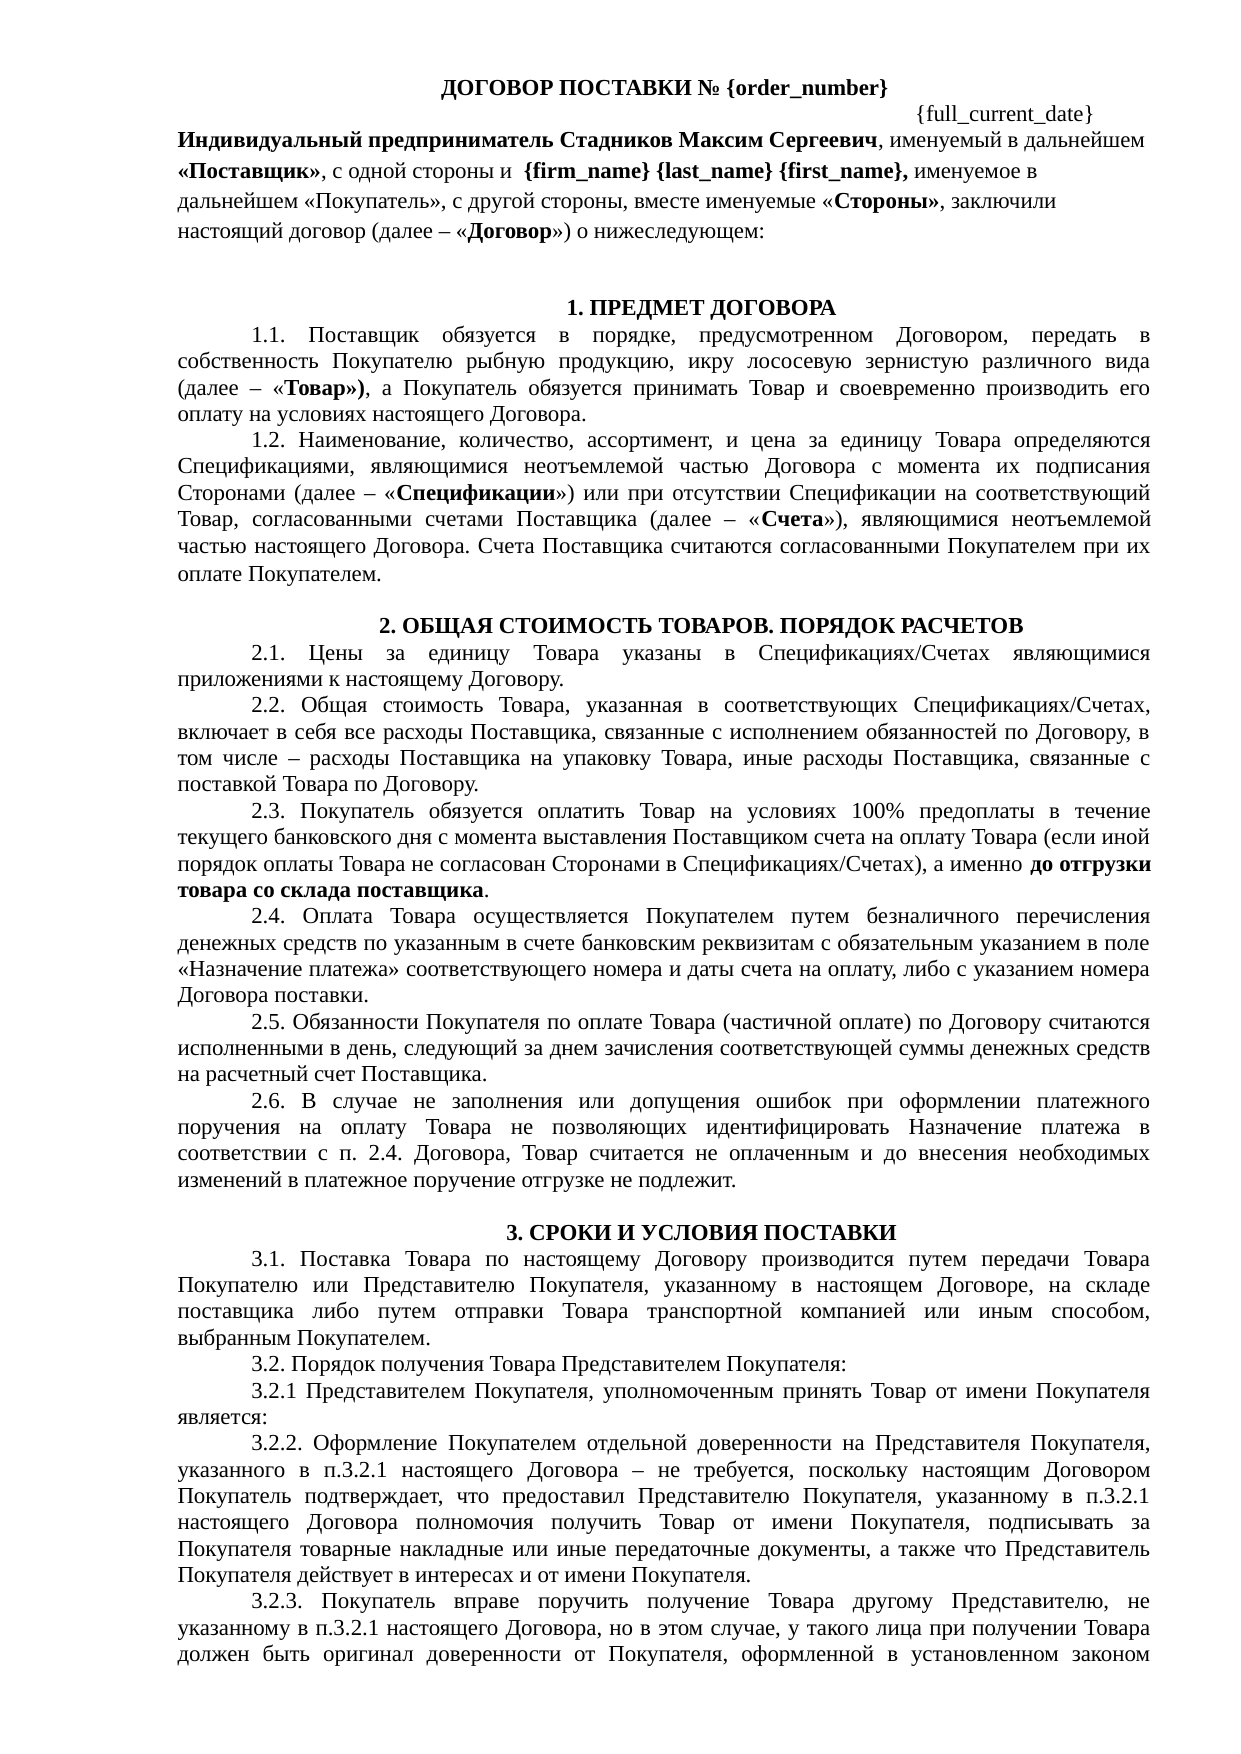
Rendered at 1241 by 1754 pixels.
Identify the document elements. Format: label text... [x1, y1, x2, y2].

text 2.5. Обязанности Покупателя по оплате Товара (частичной оплате) по Договору считаются исполненными в день, следующий за днем зачисления соответствующей суммы денежных средств на расчетный счет Поставщика. [177, 1008, 1152, 1087]
text 1. ПРЕДМЕТ ДОГОВОРА [177, 294, 1152, 321]
text 3.1. Поставка Товара по настоящему Договору производится путем передачи Товара Покупателю или Представителю Покупателя, указанному в настоящем Договоре, на складе поставщика либо путем отправки Товара транспортной компанией или иным способом, выбранным Покупателем. [177, 1245, 1152, 1350]
text 3.2.1 Представителем Покупателя, уполномоченным принять Товар от имени Покупателя является: [177, 1377, 1152, 1429]
text 2.4. Оплата Товара осуществляется Покупателем путем безналичного перечисления денежных средств по указанным в счете банковским реквизитам с обязательным указанием в поле «Назначение платежа» соответствующего номера и даты счета на оплату, либо с указанием номера Договора поставки. [177, 902, 1152, 1008]
text 2.1. Цены за единицу Товара указаны в Спецификациях/Счетах являющимися приложениями к настоящему Договору. [177, 639, 1152, 691]
text 1.2. Наименование, количество, ассортимент, и цена за единицу Товара определяются Спецификациями, являющимися неотъемлемой частью Договора с момента их подписания Сторонами (далее – «Спецификации») или при отсутствии Спецификации на соответствующий Товар, согласованными счетами Поставщика (далее – «Счета»), являющимися неотъемлемой частью настоящего Договора. Счета Поставщика считаются согласованными Покупателем при их оплате Покупателем. [177, 426, 1152, 586]
text {full_current_date} [177, 100, 1152, 126]
text Индивидуальный предприниматель Стадников Максим Сергеевич, именуемый в дальнейшем «Поставщик», с одной стороны и {firm_name} {last_name} {first_name}, именуемое в дальнейшем «Покупатель», с другой стороны, вместе именуемые «Стороны», заключили настоящий договор (далее – «Договор») о нижеследующем: [177, 126, 1152, 243]
text 2. ОБЩАЯ СТОИМОСТЬ ТОВАРОВ. ПОРЯДОК РАСЧЕТОВ [177, 612, 1152, 639]
text 3.2. Порядок получения Товара Представителем Покупателя: [177, 1350, 1152, 1377]
text 2.3. Покупатель обязуется оплатить Товар на условиях 100% предоплаты в течение текущего банковского дня с момента выставления Поставщиком счета на оплату Товара (если иной порядок оплаты Товара не согласован Сторонами в Спецификациях/Счетах), а именно до отгрузки товара со склада поставщика. [177, 797, 1152, 902]
text 3.2.2. Оформление Покупателем отдельной доверенности на Представителя Покупателя, указанного в п.3.2.1 настоящего Договора – не требуется, поскольку настоящим Договором Покупатель подтверждает, что предоставил Представителю Покупателя, указанному в п.3.2.1 настоящего Договора полномочия получить Товар от имени Покупателя, подписывать за Покупателя товарные накладные или иные передаточные документы, а также что Представитель Покупателя действует в интересах и от имени Покупателя. [177, 1429, 1152, 1587]
text 2.2. Общая стоимость Товара, указанная в соответствующих Спецификациях/Счетах, включает в себя все расходы Поставщика, связанные с исполнением обязанностей по Договору, в том числе – расходы Поставщика на упаковку Товара, иные расходы Поставщика, связанные с поставкой Товара по Договору. [177, 691, 1152, 797]
text 2.6. В случае не заполнения или допущения ошибок при оформлении платежного поручения на оплату Товара не позволяющих идентифицировать Назначение платежа в соответствии с п. 2.4. Договора, Товар считается не оплаченным и до внесения необходимых изменений в платежное поручение отгрузке не подлежит. [177, 1087, 1152, 1192]
text 3. СРОКИ И УСЛОВИЯ ПОСТАВКИ [177, 1218, 1152, 1245]
text 1.1. Поставщик обязуется в порядке, предусмотренном Договором, передать в собственность Покупателю рыбную продукцию, икру лососевую зернистую различного вида (далее – «Товар»), а Покупатель обязуется принимать Товар и своевременно производить его оплату на условиях настоящего Договора. [177, 321, 1152, 426]
text ДОГОВОР ПОСТАВКИ № {order_number} [177, 74, 1152, 100]
